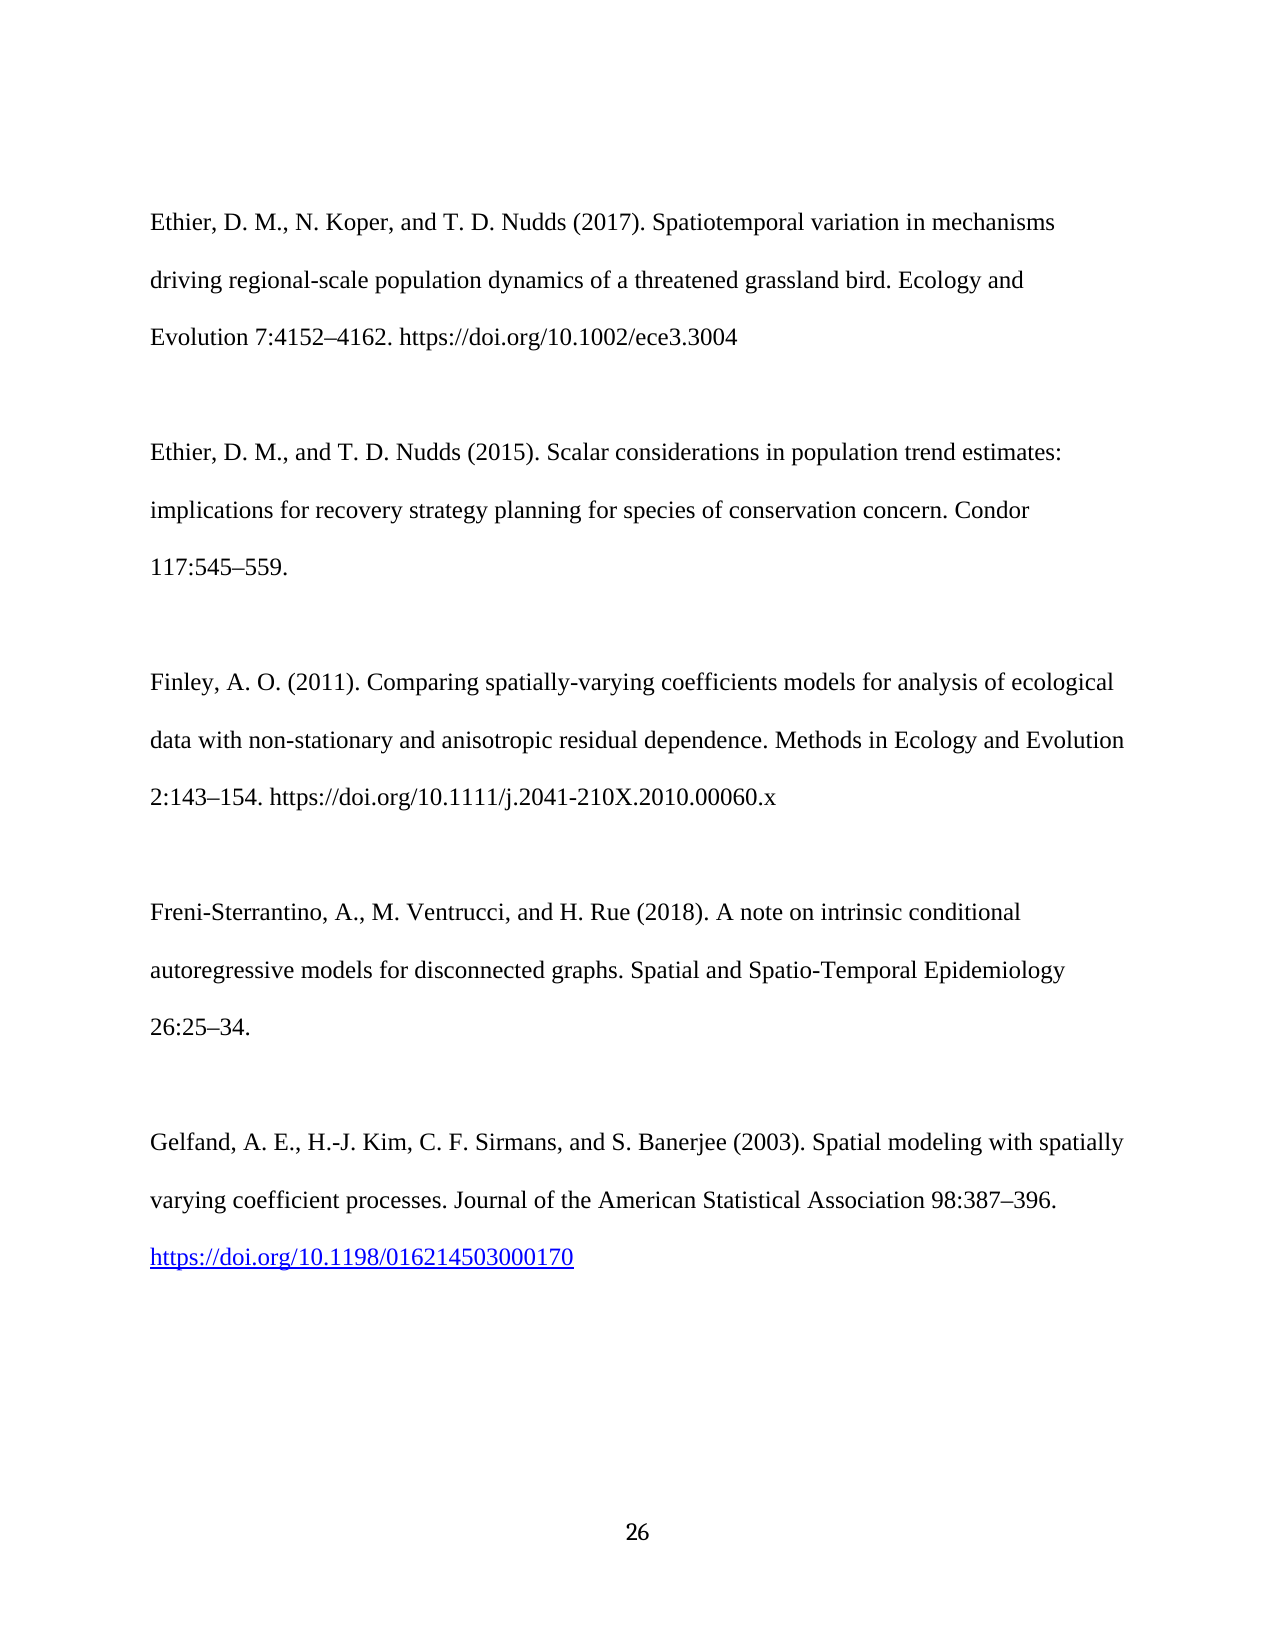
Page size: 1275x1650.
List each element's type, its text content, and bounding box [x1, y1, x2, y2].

text Ethier, D. M., and T. D. Nudds (2015). Scalar considerations in population trend estimates: implications for recovery strategy planning for species of conservation concern. Condor 117:545–559. [150, 437, 1125, 581]
text Finley, A. O. (2011). Comparing spatially-varying coefficients models for analysis of ecological data with non-stationary and anisotropic residual dependence. Methods in Ecology and Evolution 2:143–154. https://doi.org/10.1111/j.2041-210X.2010.00060.x [150, 667, 1125, 811]
text Freni-Sterrantino, A., M. Ventrucci, and H. Rue (2018). A note on intrinsic conditional autoregressive models for disconnected graphs. Spatial and Spatio-Temporal Epidemiology 26:25–34. [150, 897, 1125, 1041]
text Ethier, D. M., N. Koper, and T. D. Nudds (2017). Spatiotemporal variation in mechanisms driving regional-scale population dynamics of a threatened grassland bird. Ecology and Evolution 7:4152–4162. https://doi.org/10.1002/ece3.3004 [150, 207, 1125, 351]
text Gelfand, A. E., H.-J. Kim, C. F. Sirmans, and S. Banerjee (2003). Spatial modeling with spatially varying coefficient processes. Journal of the American Statistical Association 98:387–396. https://doi.org/10.1198/016214503000170 [150, 1127, 1125, 1271]
